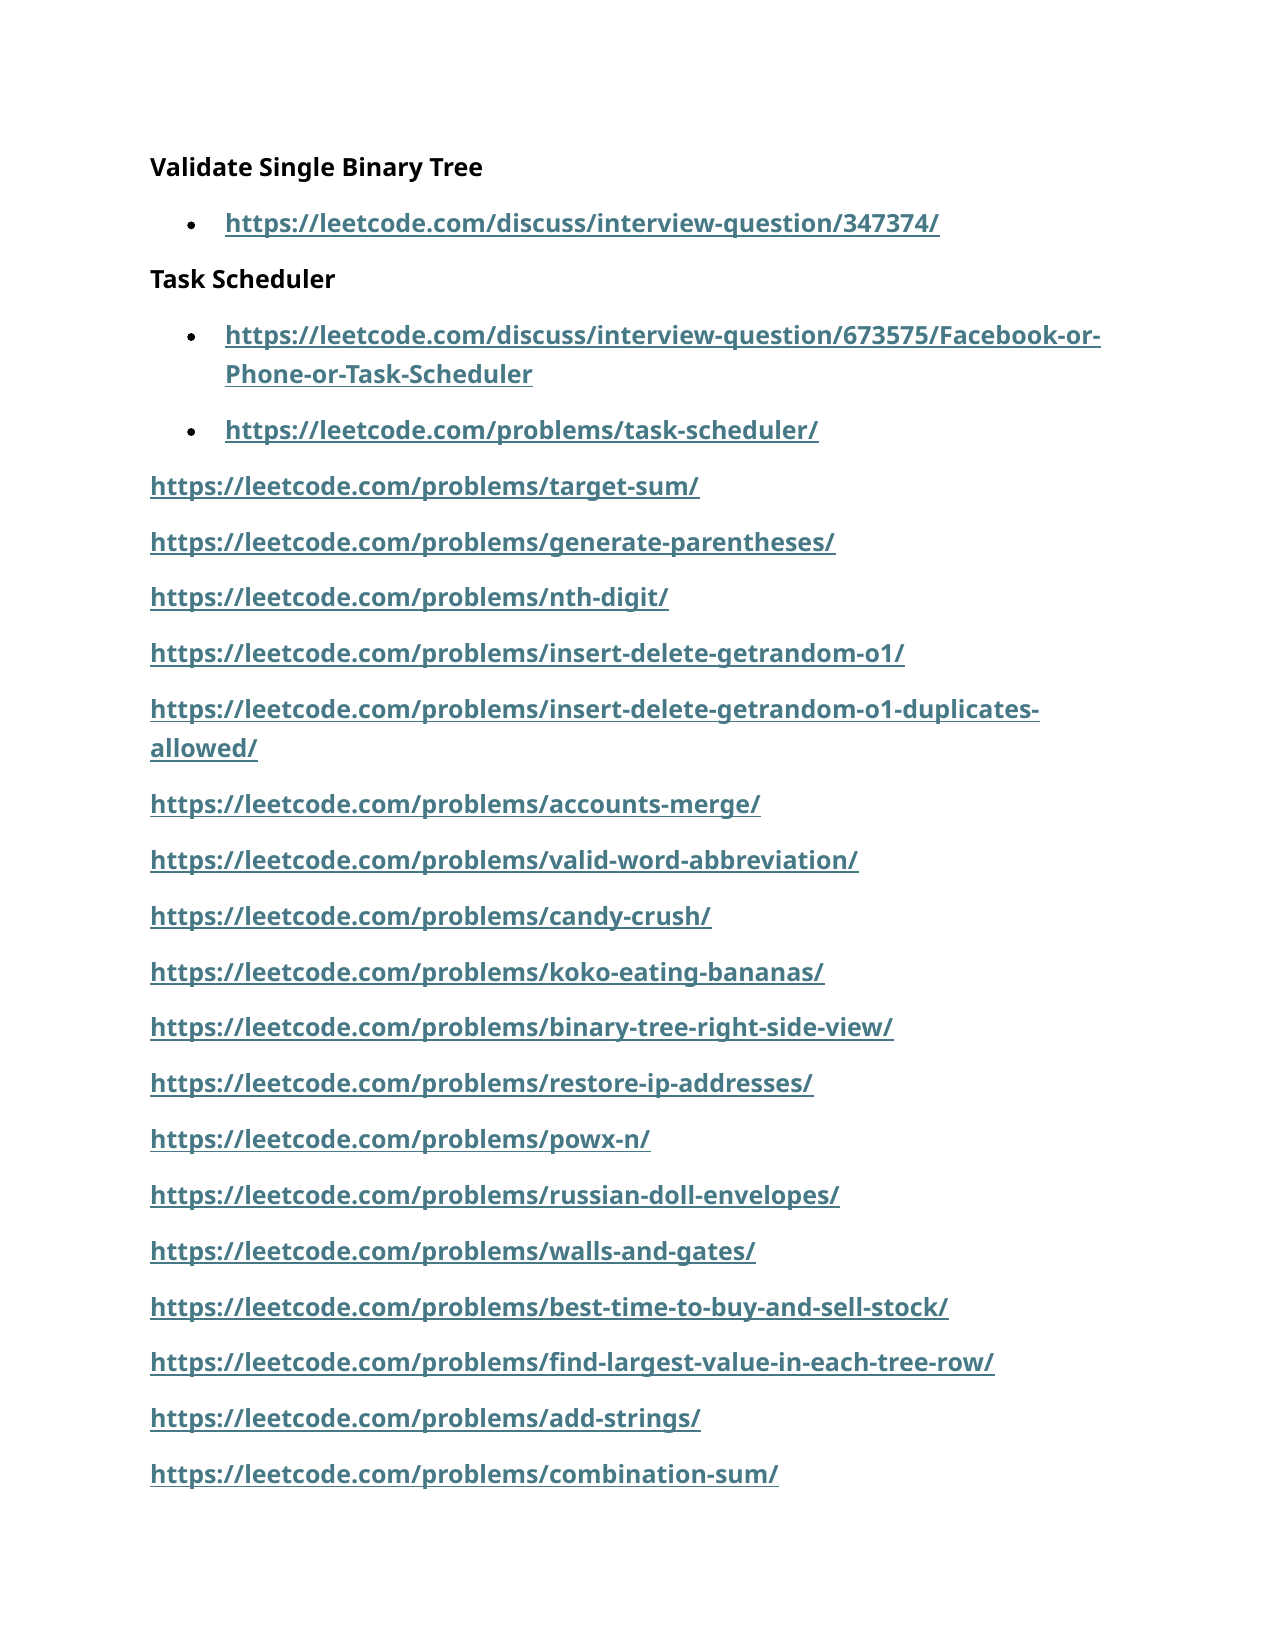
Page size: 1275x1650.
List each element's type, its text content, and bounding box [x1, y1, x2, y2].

list https://leetcode.com/problems/task-scheduler/ [187, 412, 1125, 447]
text https://leetcode.com/problems/valid-word-abbreviation/ [150, 842, 1125, 877]
text https://leetcode.com/problems/best-time-to-buy-and-sell-stock/ [150, 1289, 1125, 1323]
text https://leetcode.com/problems/combination-sum/ [150, 1457, 1125, 1491]
text https://leetcode.com/problems/candy-crush/ [150, 898, 1125, 932]
text https://leetcode.com/problems/generate-parentheses/ [150, 524, 1125, 558]
text https://leetcode.com/problems/powx-n/ [150, 1122, 1125, 1156]
text https://leetcode.com/problems/accounts-merge/ [150, 787, 1125, 821]
text https://leetcode.com/problems/koko-eating-bananas/ [150, 954, 1125, 988]
text https://leetcode.com/problems/insert-delete-getrandom-o1-duplicates-allowed/ [150, 692, 1125, 765]
text Validate Single Binary Tree [150, 150, 1125, 184]
list https://leetcode.com/discuss/interview-question/673575/Facebook-or-Phone-or-Task-Scheduler [187, 317, 1125, 391]
text Task Scheduler [150, 262, 1125, 296]
text https://leetcode.com/problems/nth-digit/ [150, 580, 1125, 614]
text https://leetcode.com/problems/walls-and-gates/ [150, 1233, 1125, 1267]
text https://leetcode.com/problems/target-sum/ [150, 468, 1125, 502]
text https://leetcode.com/problems/binary-tree-right-side-view/ [150, 1010, 1125, 1044]
text https://leetcode.com/problems/add-strings/ [150, 1401, 1125, 1435]
text https://leetcode.com/problems/find-largest-value-in-each-tree-row/ [150, 1345, 1125, 1379]
text https://leetcode.com/problems/restore-ip-addresses/ [150, 1066, 1125, 1100]
text https://leetcode.com/problems/russian-doll-envelopes/ [150, 1177, 1125, 1212]
list https://leetcode.com/discuss/interview-question/347374/ [187, 206, 1125, 240]
text https://leetcode.com/problems/insert-delete-getrandom-o1/ [150, 636, 1125, 670]
